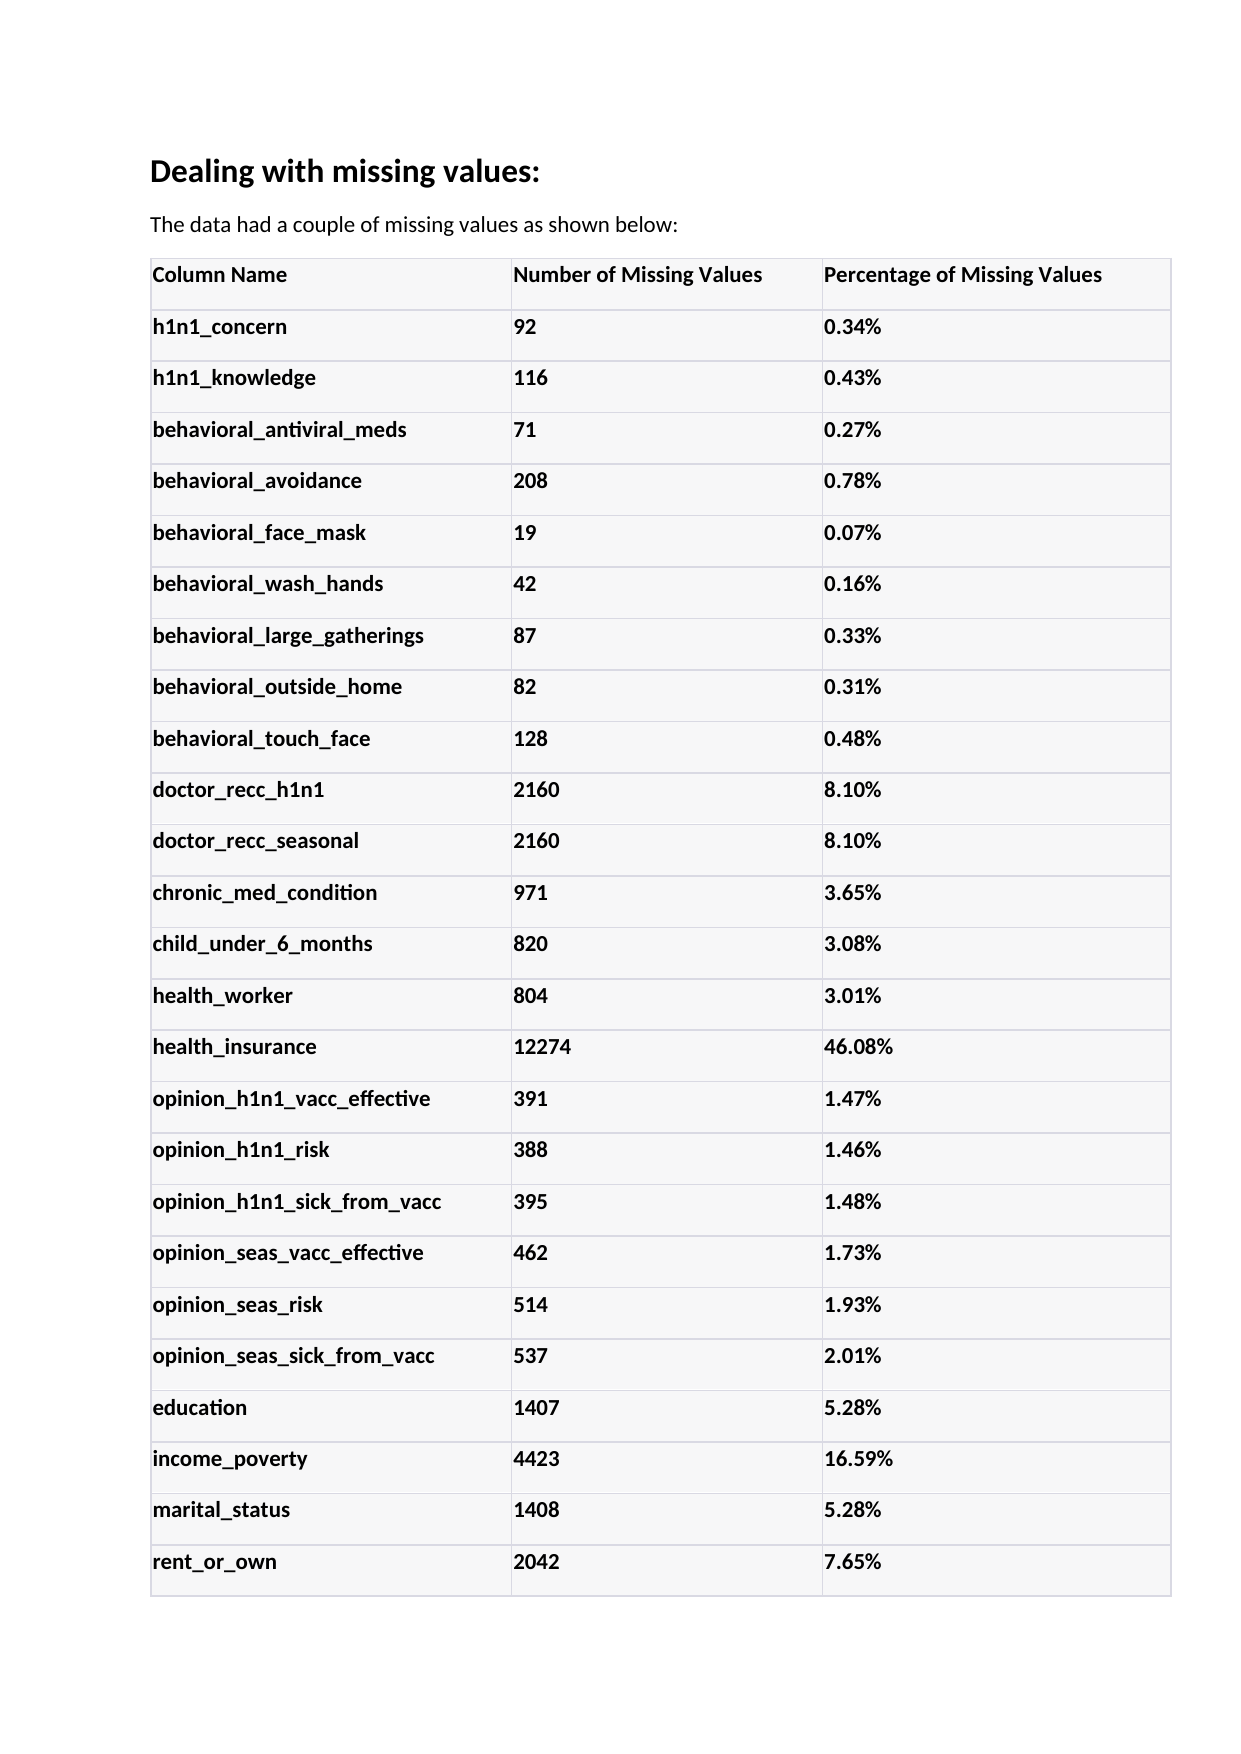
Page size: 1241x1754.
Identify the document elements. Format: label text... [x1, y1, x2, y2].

table_cell 46.08% [823, 1031, 1170, 1081]
table_cell 1407 [512, 1391, 822, 1441]
table_cell 5.28% [823, 1391, 1170, 1441]
table_cell 128 [512, 722, 822, 772]
table_cell health_insurance [152, 1031, 511, 1081]
table_cell opinion_h1n1_risk [152, 1134, 511, 1184]
table_cell 71 [512, 413, 822, 463]
table_cell behavioral_large_gatherings [152, 619, 511, 669]
table_cell 0.27% [823, 413, 1170, 463]
table_cell 3.01% [823, 980, 1170, 1029]
table_cell 2042 [512, 1546, 822, 1595]
table_cell h1n1_concern [152, 311, 511, 360]
table_cell 388 [512, 1134, 822, 1184]
table_cell 0.48% [823, 722, 1170, 772]
table_cell 8.10% [823, 825, 1170, 875]
table_cell 1.93% [823, 1288, 1170, 1338]
table_cell doctor_recc_seasonal [152, 825, 511, 875]
table_cell behavioral_outside_home [152, 671, 511, 721]
table_cell 116 [512, 362, 822, 412]
table_cell 92 [512, 311, 822, 360]
table_cell 1408 [512, 1494, 822, 1544]
table_cell child_under_6_months [152, 928, 511, 978]
table_cell 42 [512, 568, 822, 618]
table_cell 12274 [512, 1031, 822, 1081]
table_cell 2.01% [823, 1340, 1170, 1389]
table_cell 391 [512, 1082, 822, 1132]
table_cell 19 [512, 516, 822, 566]
table_cell 0.31% [823, 671, 1170, 721]
table_cell chronic_med_condition [152, 877, 511, 926]
table_cell 971 [512, 877, 822, 926]
table_cell 3.08% [823, 928, 1170, 978]
table_cell 395 [512, 1185, 822, 1235]
text The data had a couple of missing values as shown below: [150, 211, 1090, 239]
table_cell opinion_seas_sick_from_vacc [152, 1340, 511, 1389]
table_cell 1.73% [823, 1237, 1170, 1287]
table_cell 208 [512, 465, 822, 515]
table_cell doctor_recc_h1n1 [152, 774, 511, 823]
table_cell 0.43% [823, 362, 1170, 412]
table_header Column Name [152, 259, 511, 309]
table_cell h1n1_knowledge [152, 362, 511, 412]
table_cell 4423 [512, 1443, 822, 1492]
table_cell behavioral_touch_face [152, 722, 511, 772]
table_cell health_worker [152, 980, 511, 1029]
table_cell 514 [512, 1288, 822, 1338]
table_cell behavioral_antiviral_meds [152, 413, 511, 463]
table_cell 462 [512, 1237, 822, 1287]
table_cell 82 [512, 671, 822, 721]
table_cell 2160 [512, 774, 822, 823]
table_cell 2160 [512, 825, 822, 875]
table_cell income_poverty [152, 1443, 511, 1492]
table_cell opinion_h1n1_sick_from_vacc [152, 1185, 511, 1235]
table_cell 8.10% [823, 774, 1170, 823]
table_cell opinion_seas_vacc_effective [152, 1237, 511, 1287]
table_cell behavioral_wash_hands [152, 568, 511, 618]
table_cell rent_or_own [152, 1546, 511, 1595]
table_cell 0.34% [823, 311, 1170, 360]
table_cell marital_status [152, 1494, 511, 1544]
table_cell opinion_seas_risk [152, 1288, 511, 1338]
table_cell 537 [512, 1340, 822, 1389]
table_cell 87 [512, 619, 822, 669]
table_header Percentage of Missing Values [823, 259, 1170, 309]
table_cell 820 [512, 928, 822, 978]
table_cell behavioral_face_mask [152, 516, 511, 566]
table_header Number of Missing Values [512, 259, 822, 309]
table_cell 3.65% [823, 877, 1170, 926]
table_cell 0.07% [823, 516, 1170, 566]
table_cell education [152, 1391, 511, 1441]
table_cell 0.16% [823, 568, 1170, 618]
table_cell 1.46% [823, 1134, 1170, 1184]
table_cell behavioral_avoidance [152, 465, 511, 515]
table_cell opinion_h1n1_vacc_effective [152, 1082, 511, 1132]
table_cell 0.78% [823, 465, 1170, 515]
table_cell 1.48% [823, 1185, 1170, 1235]
table_cell 804 [512, 980, 822, 1029]
text Dealing with missing values: [150, 150, 1090, 191]
table_cell 0.33% [823, 619, 1170, 669]
table_cell 1.47% [823, 1082, 1170, 1132]
table_cell 7.65% [823, 1546, 1170, 1595]
table_cell 5.28% [823, 1494, 1170, 1544]
table_cell 16.59% [823, 1443, 1170, 1492]
